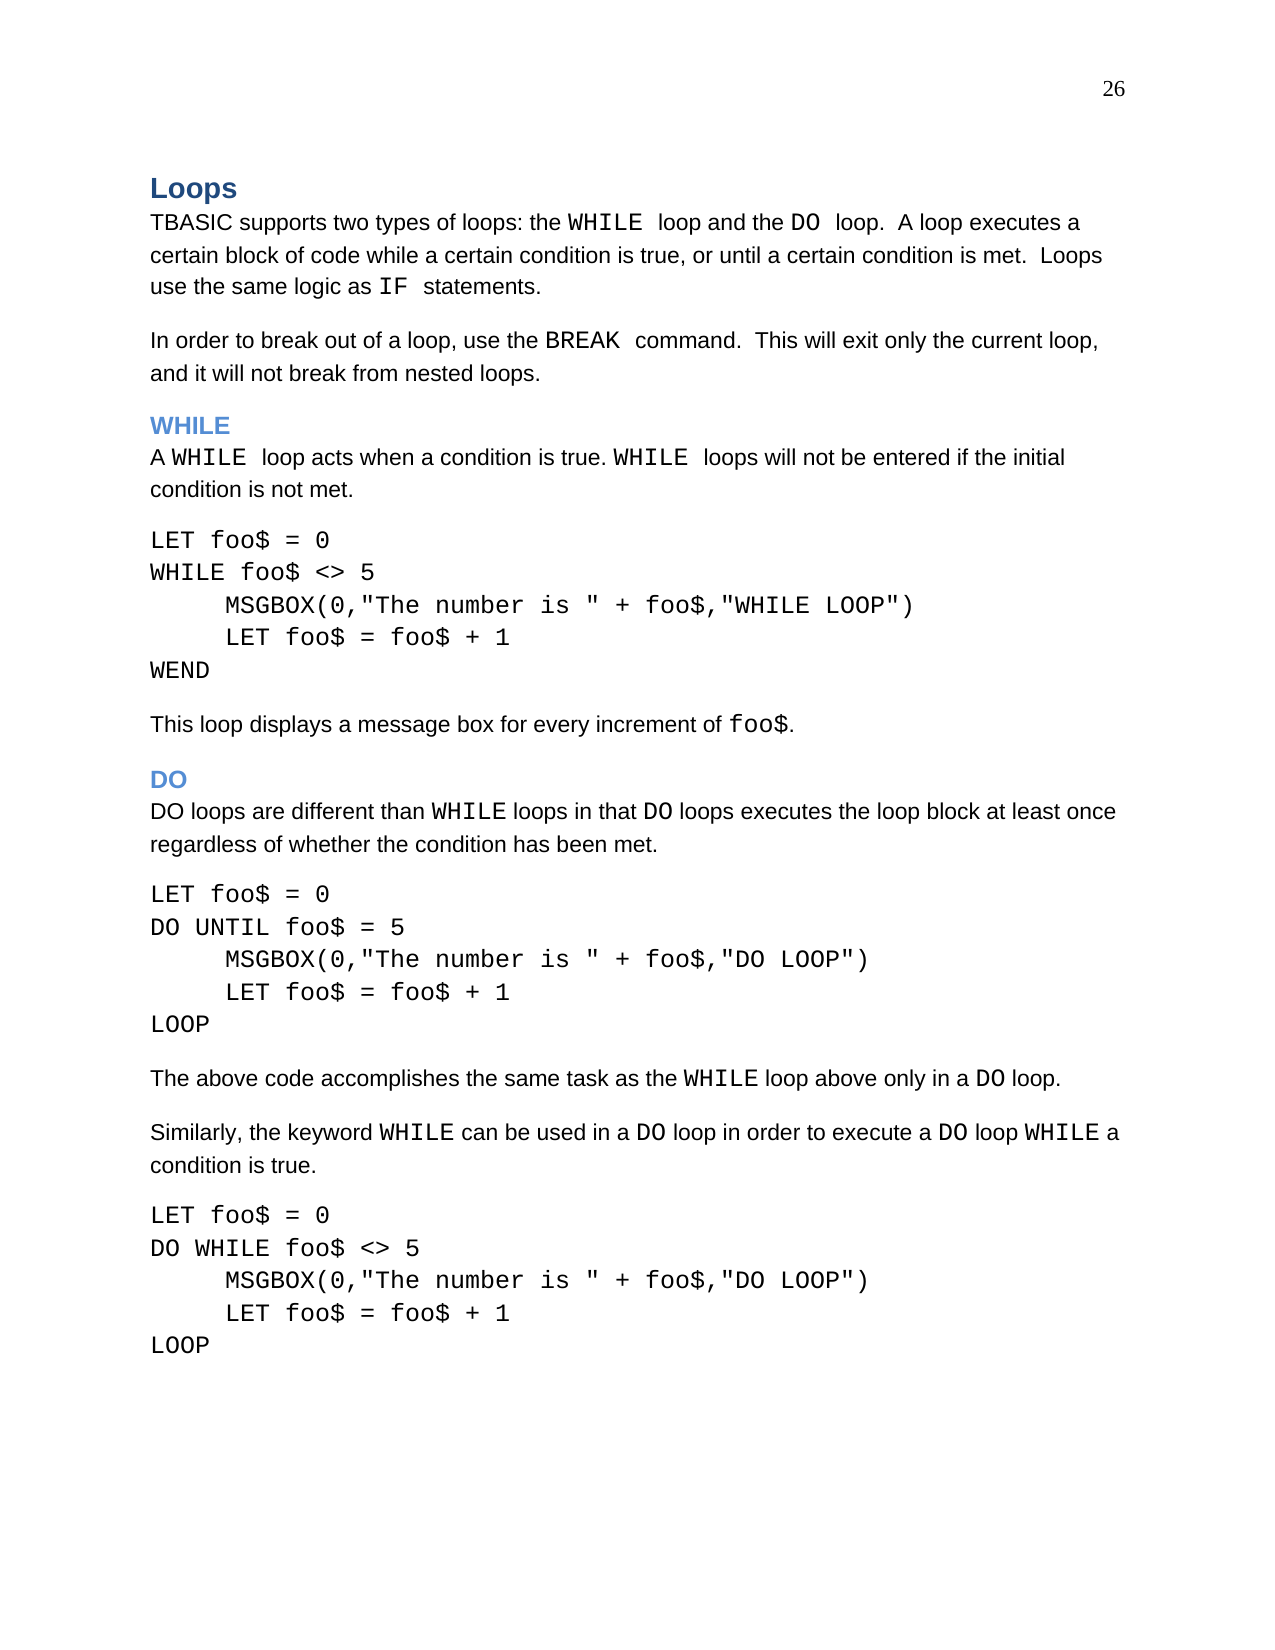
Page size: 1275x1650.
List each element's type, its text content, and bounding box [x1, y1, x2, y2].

text MSGBOX(0,"The number is " + foo$,"DO LOOP") [150, 1268, 1125, 1296]
text This loop displays a message box for every increment of foo$. [150, 711, 1125, 740]
text TBASIC supports two types of loops: the WHILE loop and the DO loop. A loop executes a certain block of code while a certain condition is true, or until a certain condition is met. Loops use the same logic as IF statements. [150, 209, 1125, 302]
text In order to break out of a loop, use the BREAK command. This will exit only the current loop, and it will not break from nested loops. [150, 327, 1125, 386]
text LET foo$ = foo$ + 1 [150, 1301, 1125, 1329]
text A WHILE loop acts when a condition is true. WHILE loops will not be entered if the initial condition is not met. [150, 444, 1125, 503]
text LOOP [150, 1012, 1125, 1040]
text WEND [150, 657, 1125, 686]
subtitle WHILE [150, 411, 1125, 439]
text LET foo$ = foo$ + 1 [150, 979, 1125, 1008]
text Similarly, the keyword WHILE can be used in a DO loop in order to execute a DO loop WHILE a condition is true. [150, 1119, 1125, 1178]
text DO UNTIL foo$ = 5 [150, 914, 1125, 943]
text LOOP [150, 1333, 1125, 1361]
text LET foo$ = foo$ + 1 [150, 625, 1125, 653]
text MSGBOX(0,"The number is " + foo$,"WHILE LOOP") [150, 592, 1125, 621]
text LET foo$ = 0 [150, 1203, 1125, 1231]
text DO loops are different than WHILE loops in that DO loops executes the loop block at least once regardless of whether the condition has been met. [150, 798, 1125, 857]
text WHILE foo$ <> 5 [150, 560, 1125, 588]
text The above code accomplishes the same task as the WHILE loop above only in a DO loop. [150, 1065, 1125, 1094]
text LET foo$ = 0 [150, 882, 1125, 910]
subtitle DO [150, 765, 1125, 794]
text LET foo$ = 0 [150, 527, 1125, 556]
subtitle Loops [150, 171, 1125, 204]
text DO WHILE foo$ <> 5 [150, 1236, 1125, 1264]
text MSGBOX(0,"The number is " + foo$,"DO LOOP") [150, 947, 1125, 975]
